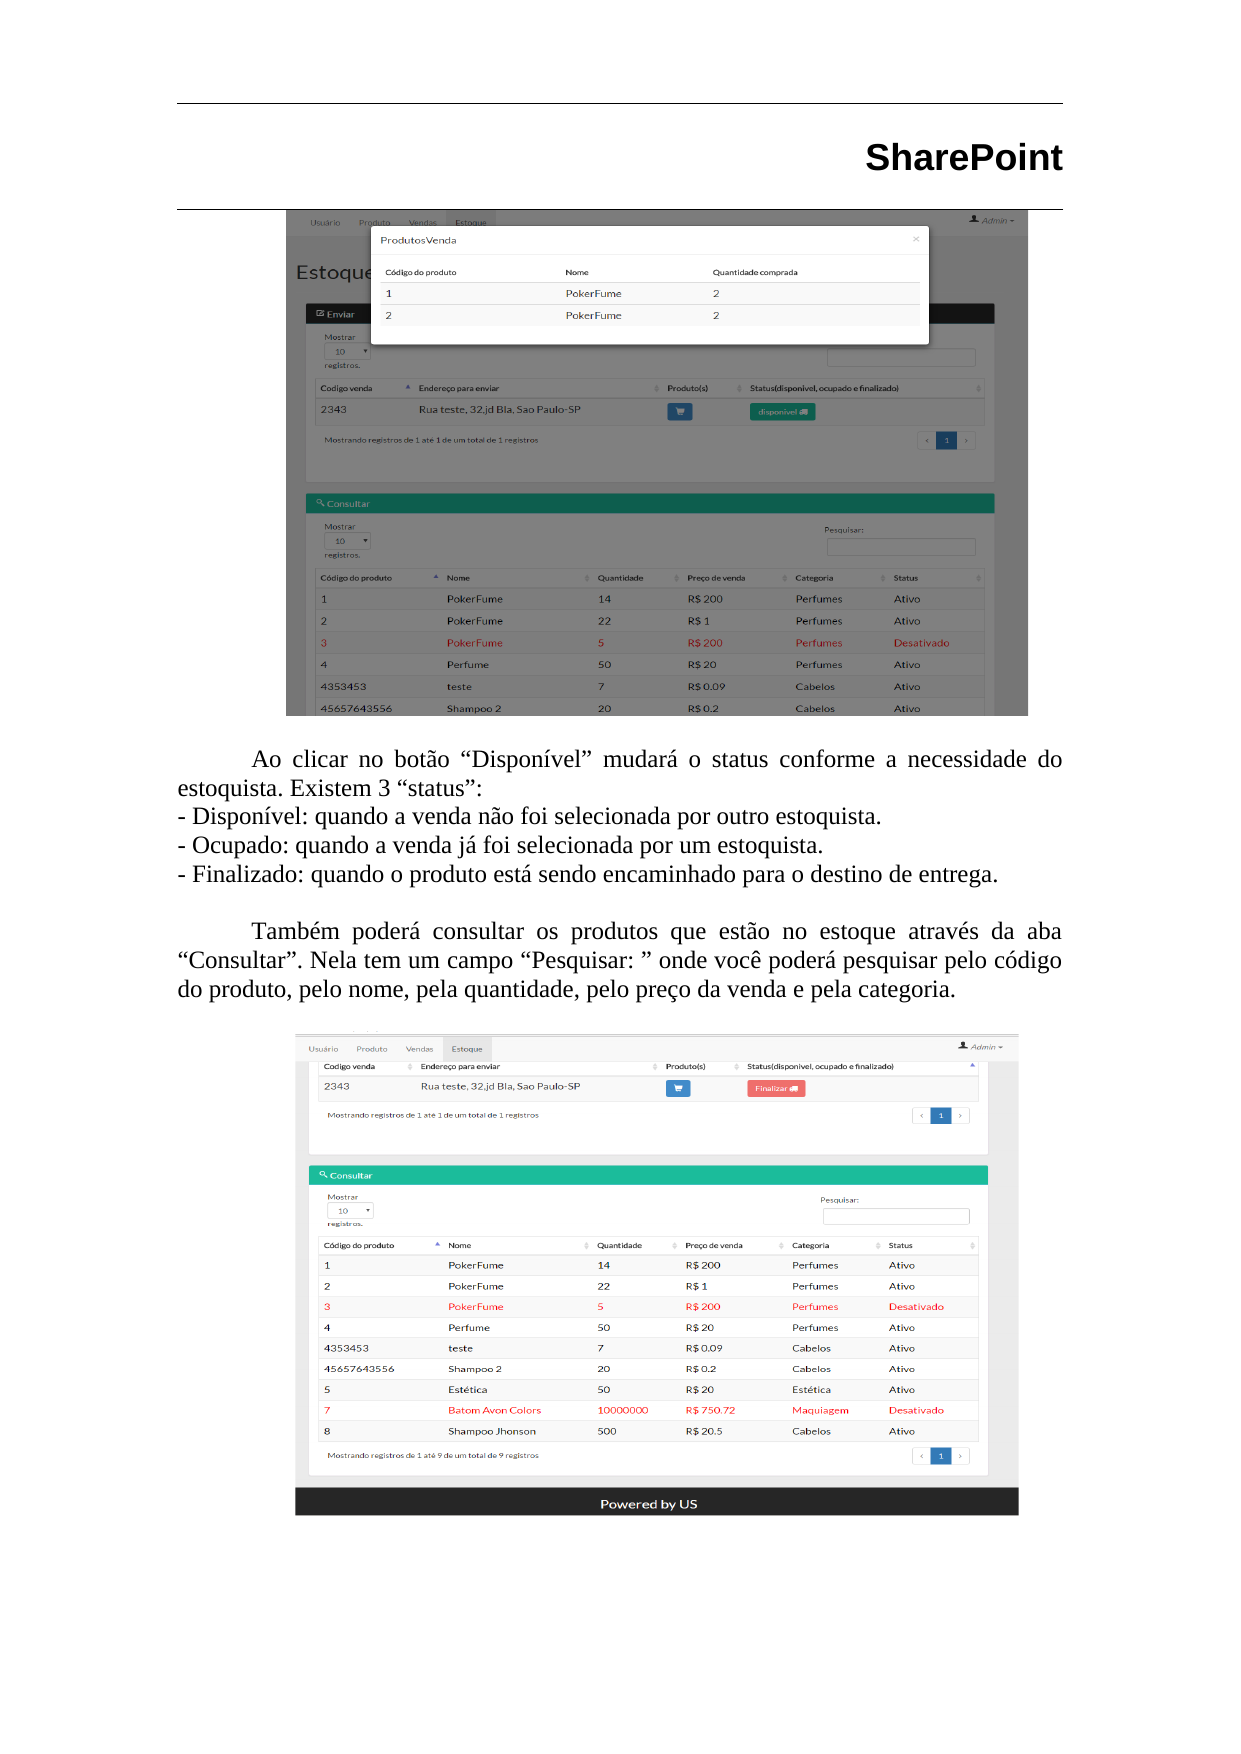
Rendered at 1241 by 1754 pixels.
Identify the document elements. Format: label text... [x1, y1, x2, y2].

text Ao clicar no botão “Disponível” mudará o status conforme a necessidade do estoquista. Existem 3 “status”: [177, 744, 1063, 801]
text - Disponível: quando a venda não foi selecionada por outro estoquista. [177, 801, 1063, 830]
picture [295, 1031, 1019, 1516]
picture [286, 210, 1029, 716]
text - Ocupado: quando a venda já foi selecionada por um estoquista. [177, 830, 1063, 859]
text Também poderá consultar os produtos que estão no estoque através da aba “Consultar”. Nela tem um campo “Pesquisar: ” onde você poderá pesquisar pelo código do produto, pelo nome, pela quantidade, pelo preço da venda e pela categoria. [177, 916, 1063, 1003]
text - Finalizado: quando o produto está sendo encaminhado para o destino de entrega. [177, 859, 1063, 888]
